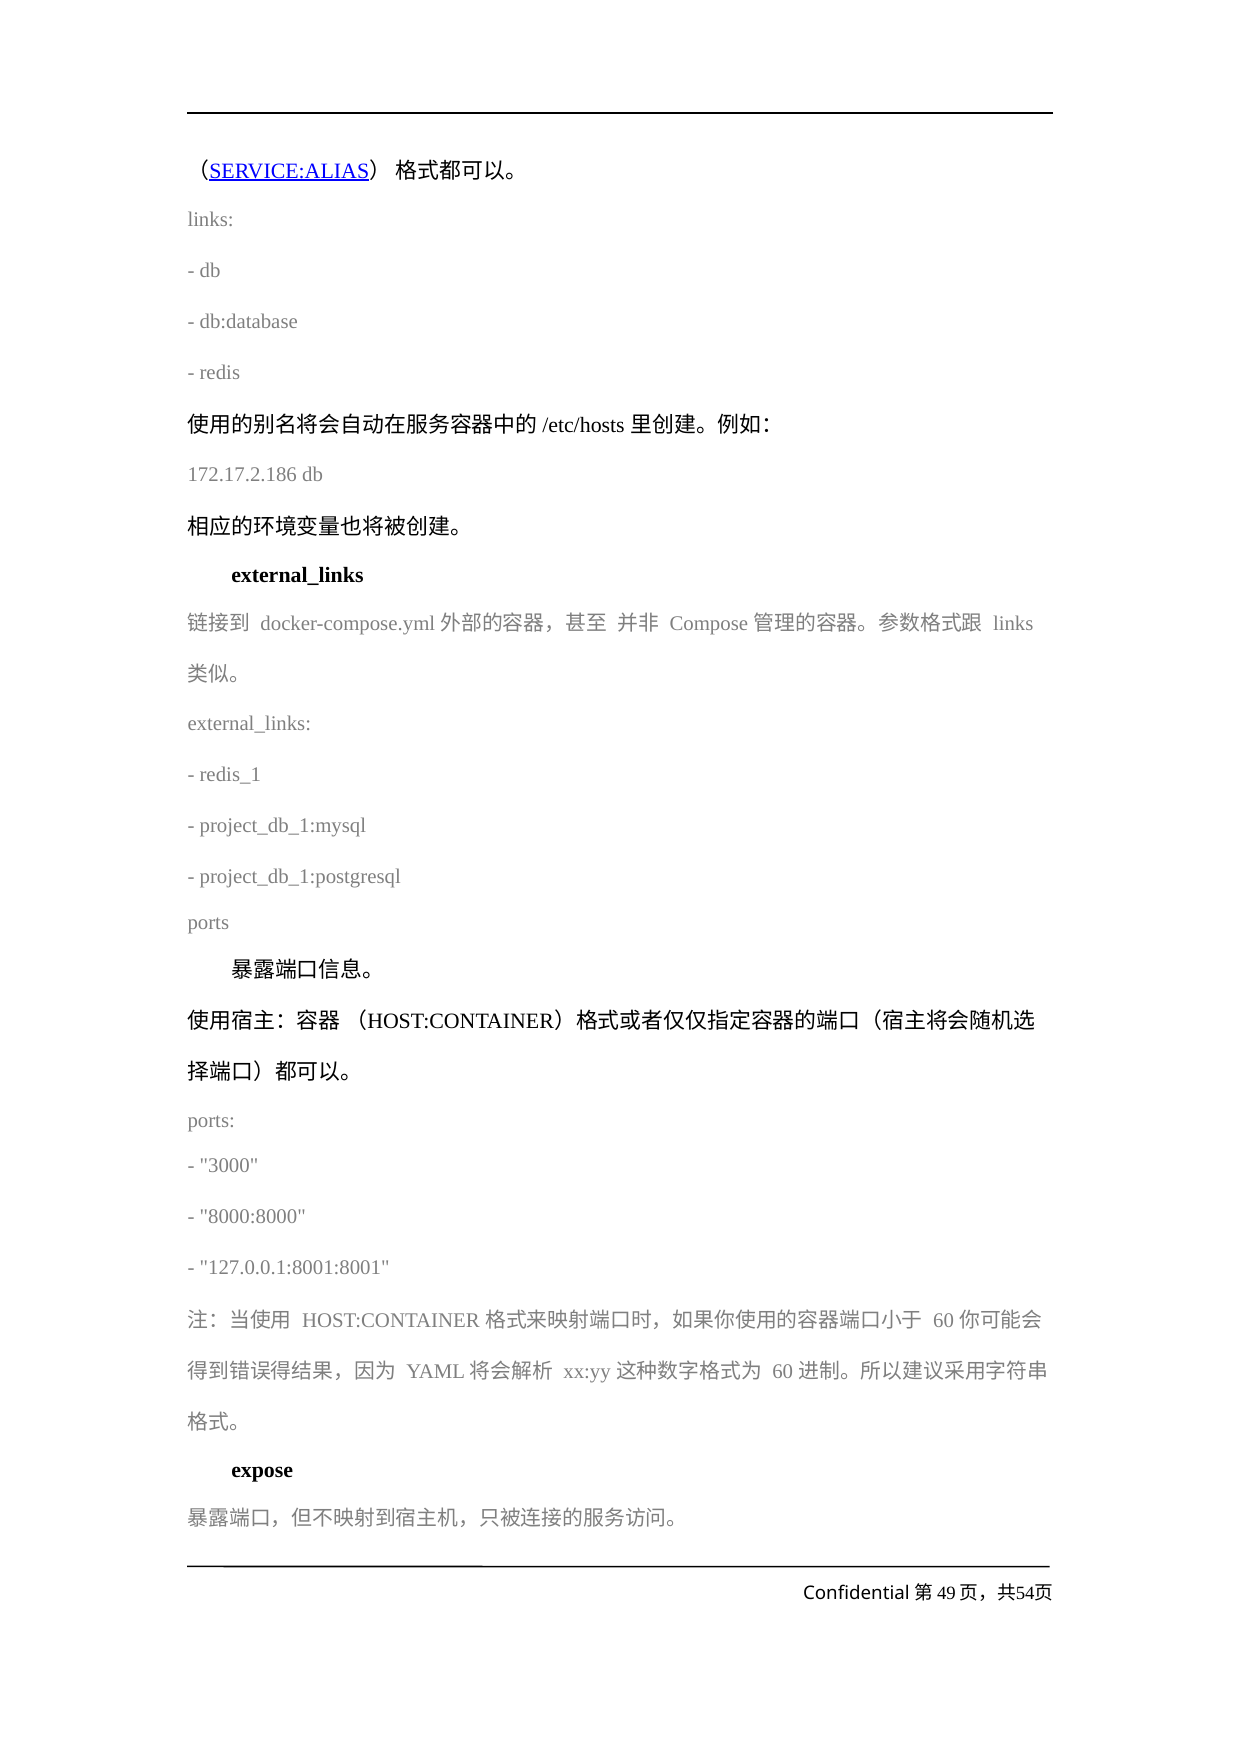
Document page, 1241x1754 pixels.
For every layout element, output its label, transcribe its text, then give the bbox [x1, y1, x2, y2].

text ports: [187, 1103, 1053, 1137]
text 链接到 docker-compose.yml 外部的容器，甚至 并非 Compose 管理的容器。参数格式跟 links 类似。 external_links: - redis_1 - project_db_1:mysql - project_db_1:postgresql [187, 604, 1053, 893]
text expose [187, 1452, 1053, 1486]
text external_links [187, 558, 1053, 592]
text - "3000" - "8000:8000" - "127.0.0.1:8001:8001" 注：当使用 HOST:CONTAINER 格式来映射端口时，如果你使用的容器端口小于 60 你可能会得到错误得结果，因为 YAML 将会解析 xx:yy 这种数字格式为 60 进制。所以建议采用字符串格式。 [187, 1148, 1053, 1437]
text ports [187, 905, 1053, 939]
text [187, 151, 1053, 542]
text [187, 1499, 1053, 1533]
text 暴露端口信息。 使用宿主：容器 （HOST:CONTAINER）格式或者仅仅指定容器的端口（宿主将会随机选择端口）都可以。 [187, 951, 1053, 1087]
